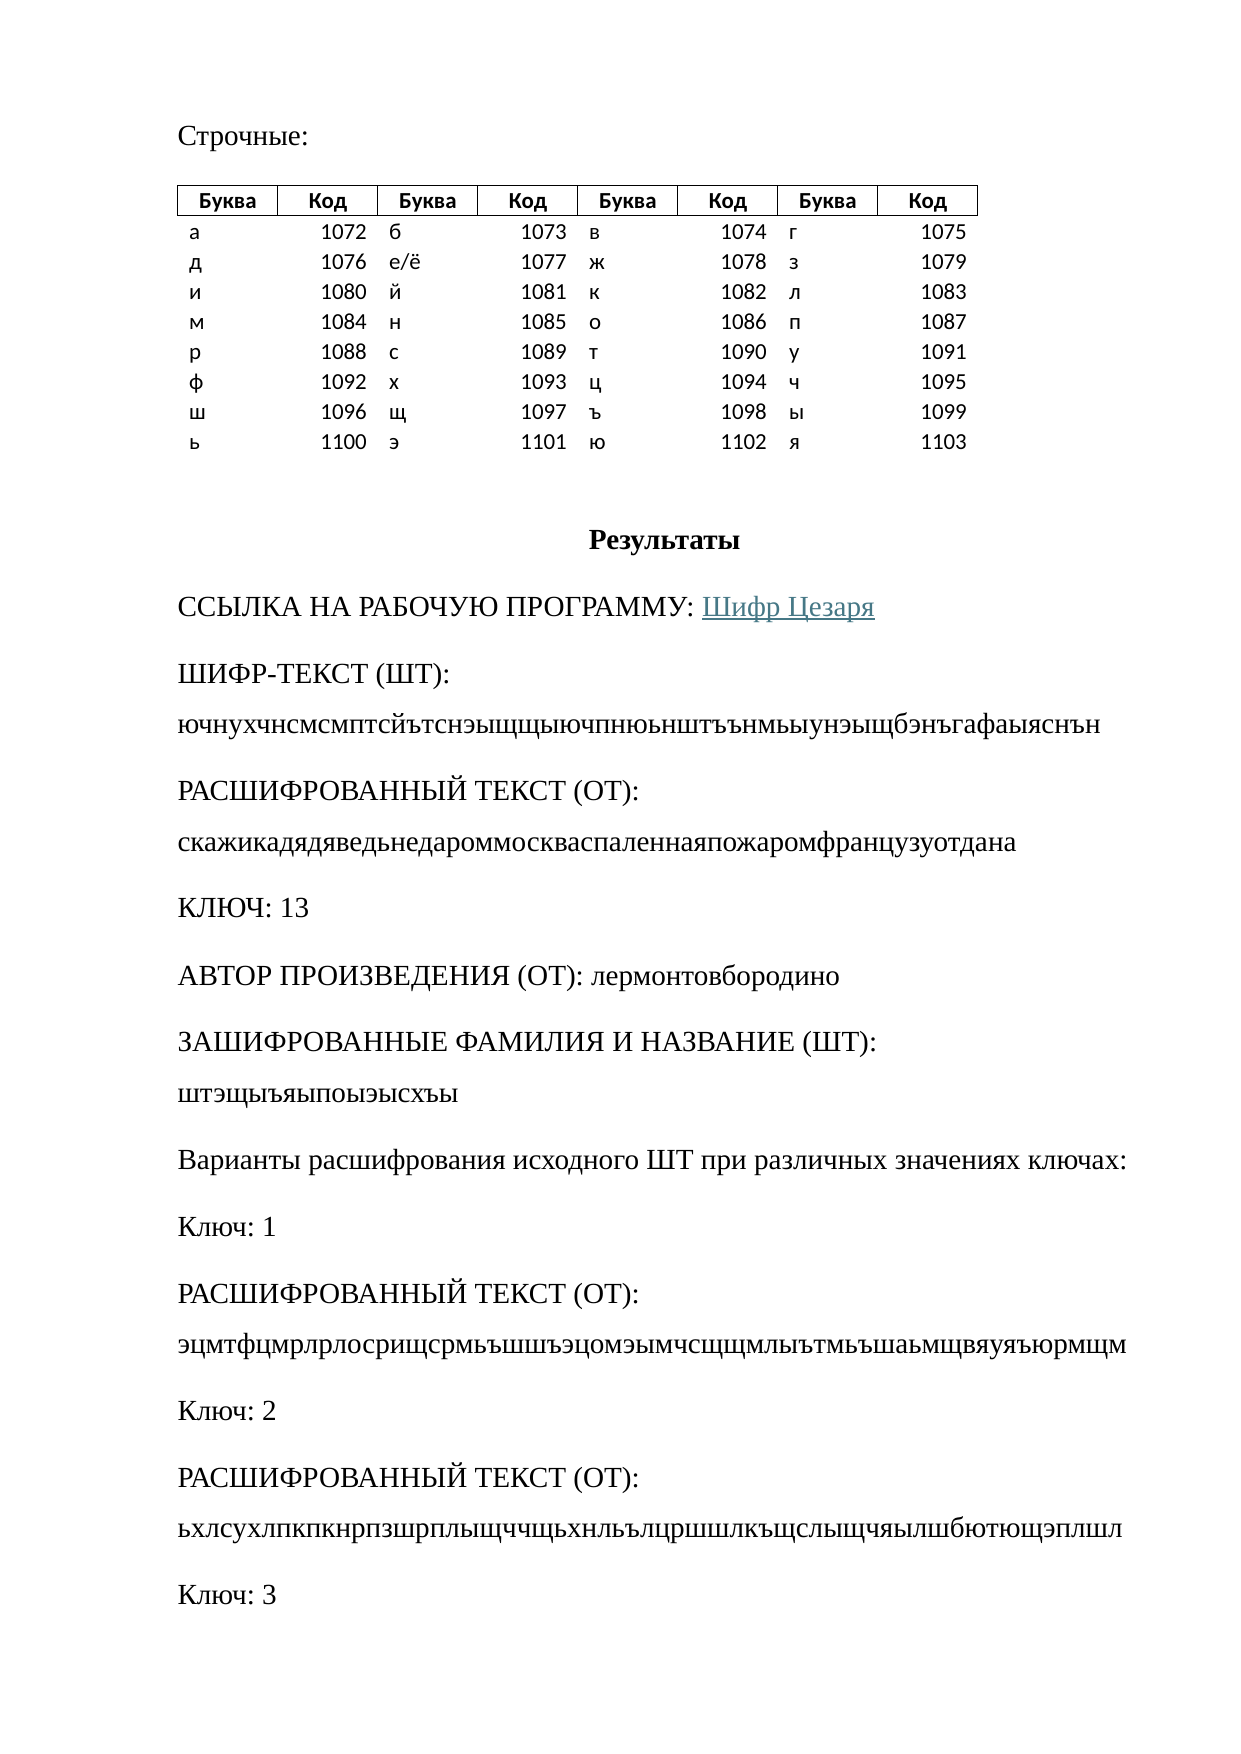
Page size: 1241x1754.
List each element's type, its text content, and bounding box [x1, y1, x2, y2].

table_cell з [778, 245, 878, 275]
table_cell 1085 [478, 305, 578, 335]
table_cell 1101 [478, 425, 578, 455]
table_cell у [778, 335, 878, 365]
table_cell 1092 [278, 365, 378, 395]
table_cell ю [578, 425, 678, 455]
table_cell 1088 [278, 335, 378, 365]
table_header Буква [778, 186, 877, 215]
text КЛЮЧ: 13 [177, 891, 1152, 924]
table_cell о [578, 305, 678, 335]
table_cell 1103 [878, 425, 978, 455]
table_cell щ [378, 395, 478, 425]
table_cell 1098 [678, 395, 778, 425]
text Строчные: [177, 118, 1152, 152]
table_cell 1102 [678, 425, 778, 455]
table_cell 1079 [878, 245, 978, 275]
table_cell 1089 [478, 335, 578, 365]
text ШИФР-ТЕКСТ (ШТ): ючнухчнсмсмптсйътснэыщщыючпнюьнштъънмьыунэыщбэнъгафаыяснън [177, 656, 1152, 740]
table_cell ф [178, 365, 278, 395]
table_cell й [378, 275, 478, 305]
table_cell ь [178, 425, 278, 455]
table_cell ш [178, 395, 278, 425]
table_cell е/ё [378, 245, 478, 275]
table_cell а [178, 216, 278, 245]
text Ключ: 2 [177, 1393, 1152, 1427]
table_cell м [178, 305, 278, 335]
table_cell 1073 [478, 216, 578, 245]
text РАСШИФРОВАННЫЙ ТЕКСТ (ОТ): эцмтфцмрлрлосрищсрмьъшшъэцомэымчсщщмлыътмьъшаьмщвяуяъюрмщм [177, 1276, 1152, 1360]
text ЗАШИФРОВАННЫЕ ФАМИЛИЯ И НАЗВАНИЕ (ШТ): штэщыъяыпоыэысхъы [177, 1024, 1152, 1108]
table_cell ы [778, 395, 878, 425]
text РАСШИФРОВАННЫЙ ТЕКСТ (ОТ): скажикадядяведьнедароммоскваспаленнаяпожаромфранцузуотдана [177, 773, 1152, 857]
table_cell л [778, 275, 878, 305]
table_cell с [378, 335, 478, 365]
table_cell 1090 [678, 335, 778, 365]
text Варианты расшифрования исходного ШТ при различных значениях ключах: [177, 1142, 1152, 1175]
table_cell 1080 [278, 275, 378, 305]
table_cell д [178, 245, 278, 275]
table_cell 1081 [478, 275, 578, 305]
table_cell 1095 [878, 365, 978, 395]
table_cell ч [778, 365, 878, 395]
table_cell 1097 [478, 395, 578, 425]
table_cell 1093 [478, 365, 578, 395]
table_cell н [378, 305, 478, 335]
table_cell 1075 [878, 216, 978, 245]
table_cell 1096 [278, 395, 378, 425]
table_cell и [178, 275, 278, 305]
table_cell х [378, 365, 478, 395]
table_header Код [478, 186, 577, 215]
text Ключ: 3 [177, 1577, 1152, 1611]
text ССЫЛКА НА РАБОЧУЮ ПРОГРАММУ: Шифр Цезаря [177, 589, 1152, 623]
table_cell т [578, 335, 678, 365]
table_cell 1076 [278, 245, 378, 275]
table_cell 1084 [278, 305, 378, 335]
table_header Код [878, 186, 977, 215]
table_cell 1094 [678, 365, 778, 395]
text АВТОР ПРОИЗВЕДЕНИЯ (ОТ): лермонтовбородино [177, 958, 1152, 991]
table_header Буква [178, 186, 277, 215]
table_cell 1077 [478, 245, 578, 275]
table_header Буква [578, 186, 677, 215]
table_cell б [378, 216, 478, 245]
table_cell 1086 [678, 305, 778, 335]
table_cell 1083 [878, 275, 978, 305]
table_cell 1100 [278, 425, 378, 455]
table_header Код [278, 186, 377, 215]
table_header Буква [378, 186, 477, 215]
table_cell к [578, 275, 678, 305]
table_cell в [578, 216, 678, 245]
table_header Код [678, 186, 777, 215]
table_cell 1074 [678, 216, 778, 245]
table_cell 1099 [878, 395, 978, 425]
table_cell ц [578, 365, 678, 395]
table_cell 1078 [678, 245, 778, 275]
text РАСШИФРОВАННЫЙ ТЕКСТ (ОТ): ьхлсухлпкпкнрпзшрплыщччщьхнльълцршшлкъщслыщчяылшбютющэплшл [177, 1460, 1152, 1544]
table_cell ж [578, 245, 678, 275]
table_cell п [778, 305, 878, 335]
table_cell я [778, 425, 878, 455]
table_cell ъ [578, 395, 678, 425]
table_cell 1087 [878, 305, 978, 335]
table_cell э [378, 425, 478, 455]
table_cell 1082 [678, 275, 778, 305]
text Ключ: 1 [177, 1209, 1152, 1242]
table_cell р [178, 335, 278, 365]
text Результаты [177, 522, 1152, 556]
table_cell 1091 [878, 335, 978, 365]
table_cell 1072 [278, 216, 378, 245]
table_cell г [778, 216, 878, 245]
